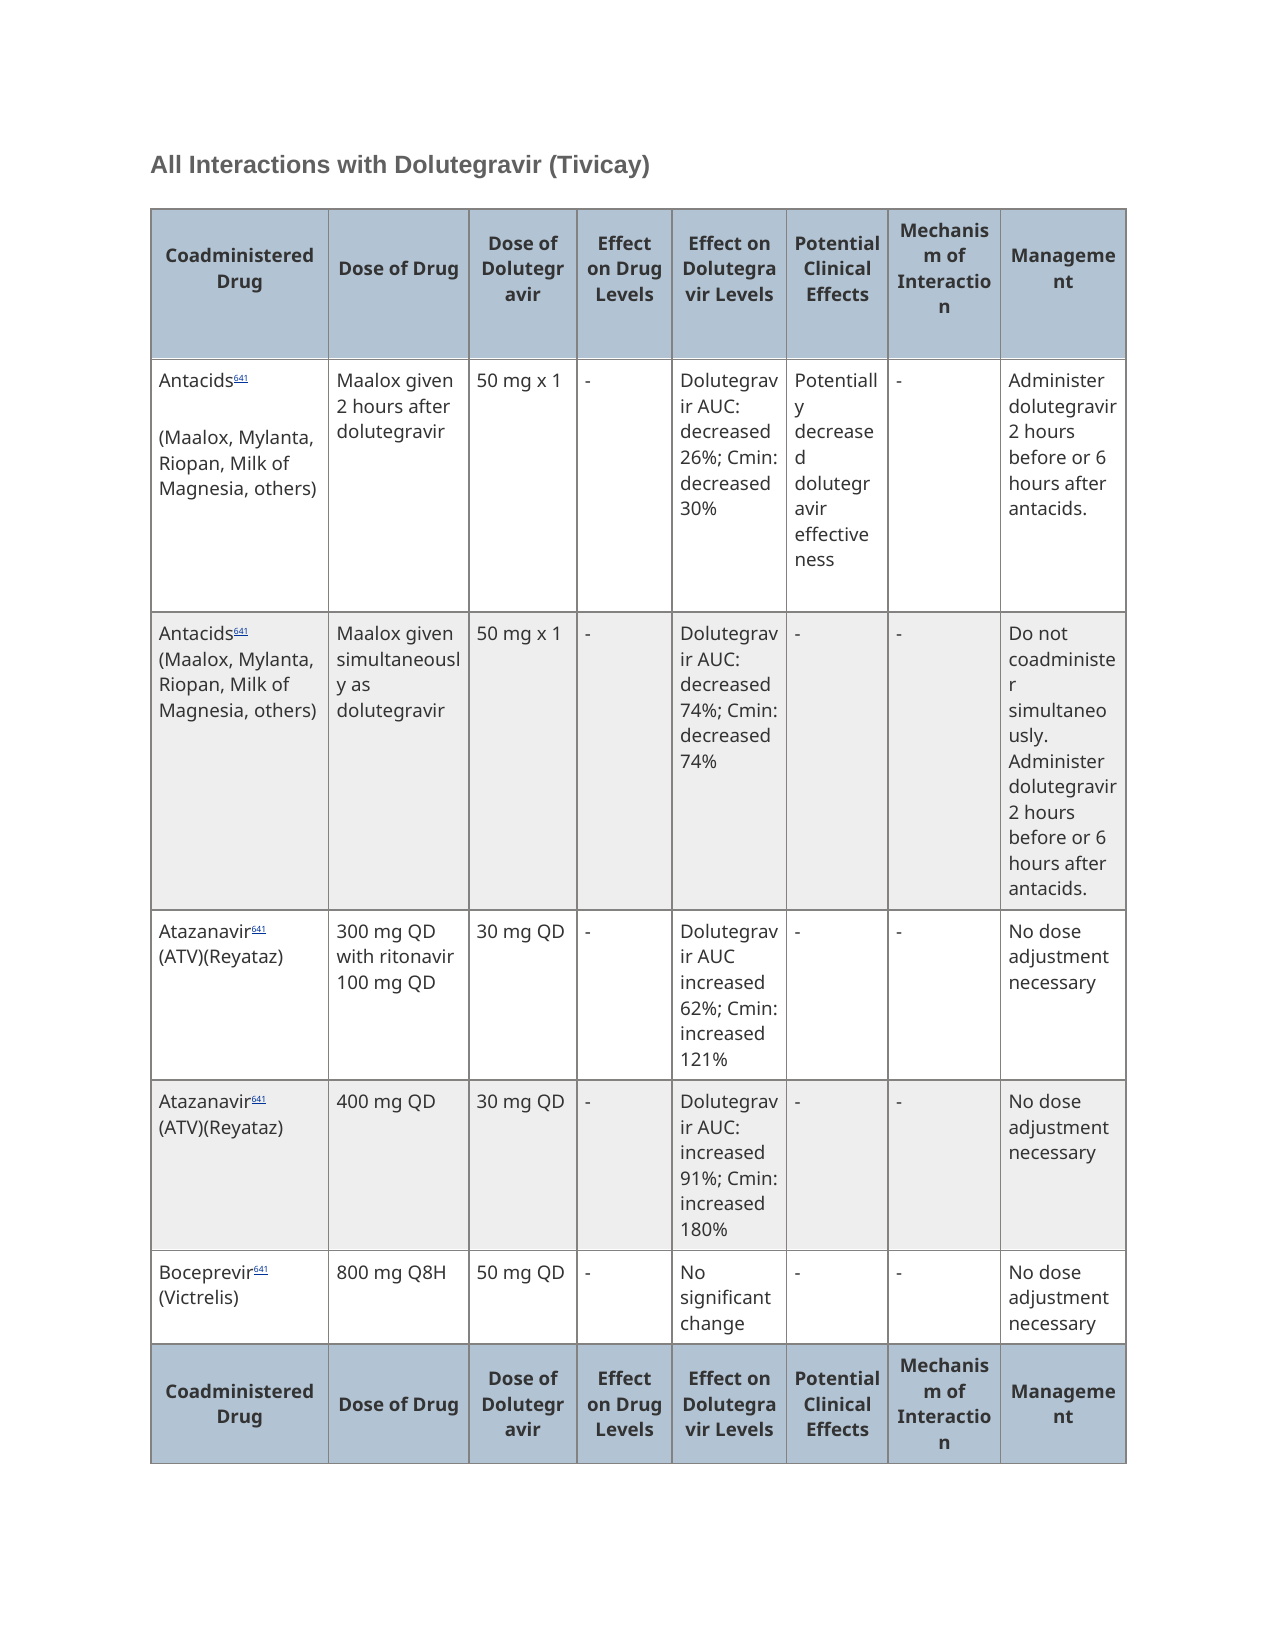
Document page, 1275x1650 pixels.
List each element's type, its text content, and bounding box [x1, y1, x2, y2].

table_cell - [787, 911, 887, 1079]
table_cell - [787, 1251, 887, 1343]
table_cell 50 mg x 1 [470, 360, 576, 611]
table_cell Boceprevir641 (Victrelis) [152, 1251, 328, 1343]
table_cell - [889, 1081, 1000, 1249]
table_cell Dolutegravir AUC: decreased 26%; Cmin: decreased 30% [673, 360, 786, 611]
table_cell - [578, 1251, 671, 1343]
table_cell Potentially decreased dolutegravir effectiveness [787, 360, 887, 611]
table_cell 800 mg Q8H [329, 1251, 468, 1343]
table_cell - [889, 360, 1000, 611]
table_cell - [578, 360, 671, 611]
table_cell Potential Clinical Effects [787, 1345, 887, 1463]
table_cell No dose adjustment necessary [1001, 1081, 1125, 1249]
table_header Effect on Drug Levels [578, 210, 671, 358]
table_cell - [787, 613, 887, 909]
table_cell 300 mg QD with ritonavir 100 mg QD [329, 911, 468, 1079]
table_cell - [578, 911, 671, 1079]
table_cell 400 mg QD [329, 1081, 468, 1249]
table_cell Dolutegravir AUC: decreased 74%; Cmin: decreased 74% [673, 613, 786, 909]
table_header Management [1001, 210, 1125, 358]
table_cell Antacids641 (Maalox, Mylanta, Riopan, Milk of Magnesia, others) [152, 613, 328, 909]
table_cell Dolutegravir AUC: increased 91%; Cmin: increased 180% [673, 1081, 786, 1249]
table_cell Atazanavir641 (ATV)(Reyataz) [152, 911, 328, 1079]
table_cell Coadministered Drug [152, 1345, 328, 1463]
table_header Dose of Dolutegravir [470, 210, 576, 358]
table_cell Maalox given 2 hours after dolutegravir [329, 360, 468, 611]
table_cell - [889, 911, 1000, 1079]
table_cell No dose adjustment necessary [1001, 911, 1125, 1079]
table_header Potential Clinical Effects [787, 210, 887, 358]
table_cell Administer dolutegravir 2 hours before or 6 hours after antacids. [1001, 360, 1125, 611]
table_cell Do not coadminister simultaneously. Administer dolutegravir 2 hours before or 6 hours after antacids. [1001, 613, 1125, 909]
table_cell Mechanism of Interaction [889, 1345, 1000, 1463]
table_cell 50 mg x 1 [470, 613, 576, 909]
table_cell - [578, 613, 671, 909]
table_cell Atazanavir641 (ATV)(Reyataz) [152, 1081, 328, 1249]
table_header Dose of Drug [329, 210, 468, 358]
table_cell Management [1001, 1345, 1125, 1463]
table_header Effect on Dolutegravir Levels [673, 210, 786, 358]
table_cell No significant change [673, 1251, 786, 1343]
table_cell Effect on Dolutegravir Levels [673, 1345, 786, 1463]
table_cell - [787, 1081, 887, 1249]
table_cell 30 mg QD [470, 1081, 576, 1249]
table_cell Antacids641 (Maalox, Mylanta, Riopan, Milk of Magnesia, others) [152, 360, 328, 611]
table_cell Dolutegravir AUC increased 62%; Cmin: increased 121% [673, 911, 786, 1079]
table_cell Maalox given simultaneously as dolutegravir [329, 613, 468, 909]
table_cell No dose adjustment necessary [1001, 1251, 1125, 1343]
table_cell - [889, 613, 1000, 909]
table_cell Effect on Drug Levels [578, 1345, 671, 1463]
table_cell - [578, 1081, 671, 1249]
table_header Mechanism of Interaction [889, 210, 1000, 358]
table_cell - [889, 1251, 1000, 1343]
text All Interactions with Dolutegravir (Tivicay) [150, 150, 1125, 179]
table_cell Dose of Drug [329, 1345, 468, 1463]
table_cell 30 mg QD [470, 911, 576, 1079]
table_cell Dose of Dolutegravir [470, 1345, 576, 1463]
table_cell 50 mg QD [470, 1251, 576, 1343]
table_header Coadministered Drug [152, 210, 328, 358]
